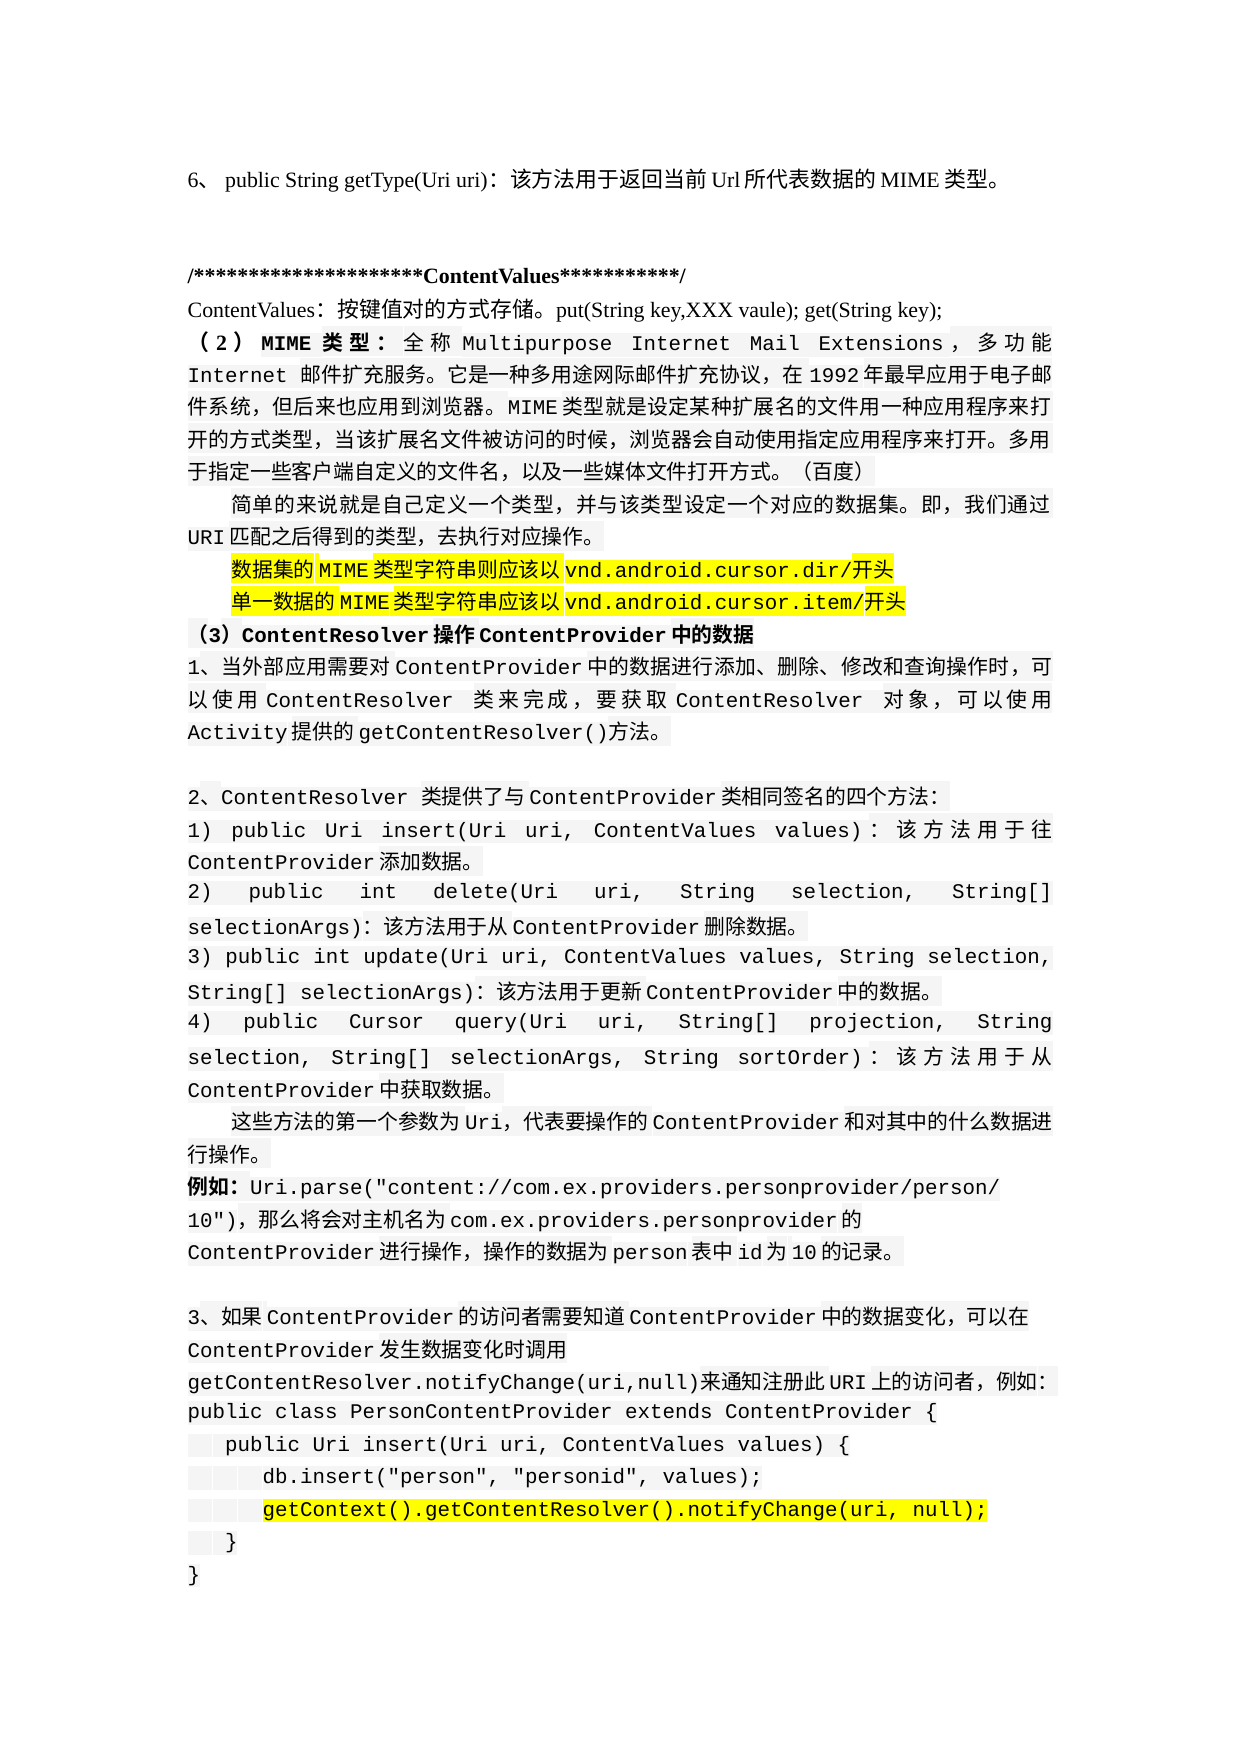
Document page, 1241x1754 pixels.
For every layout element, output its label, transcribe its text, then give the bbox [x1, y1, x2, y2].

text } [187, 1527, 1053, 1559]
text （2）MIME类型：全称Multipurpose Internet Mail Extensions，多功能Internet 邮件扩充服务。它是一种多用途网际邮件扩充协议，在1992年最早应用于电子邮件系统，但后来也应用到浏览器。MIME类型就是设定某种扩展名的文件用一种应用程序来打开的方式类型，当该扩展名文件被访问的时候，浏览器会自动使用指定应用程序来打开。多用于指定一些客户端自定义的文件名，以及一些媒体文件打开方式。（百度） [187, 324, 1053, 487]
text 3、如果ContentProvider的访问者需要知道ContentProvider中的数据变化，可以在ContentProvider发生数据变化时调用getContentResolver.notifyChange(uri,null)来通知注册此URI上的访问者，例如： [187, 1299, 1053, 1397]
text 1、当外部应用需要对ContentProvider中的数据进行添加、删除、修改和查询操作时，可以使用ContentResolver 类来完成，要获取ContentResolver 对象，可以使用Activity提供的getContentResolver()方法。 [187, 649, 1053, 747]
text } [187, 1559, 1053, 1592]
text /*********************ContentValues***********/ [187, 259, 1053, 292]
text 2、ContentResolver 类提供了与ContentProvider类相同签名的四个方法： [187, 779, 1053, 812]
text 这些方法的第一个参数为Uri，代表要操作的ContentProvider和对其中的什么数据进行操作。 [187, 1104, 1053, 1169]
text （3）ContentResolver操作ContentProvider中的数据 [187, 617, 1053, 649]
text public class PersonContentProvider extends ContentProvider { [187, 1397, 1053, 1429]
text 数据集的MIME类型字符串则应该以vnd.android.cursor.dir/开头 [187, 552, 1053, 584]
text public Uri insert(Uri uri, ContentValues values) { [187, 1429, 1053, 1462]
text 单一数据的MIME类型字符串应该以vnd.android.cursor.item/开头 [187, 584, 1053, 617]
text 简单的来说就是自己定义一个类型，并与该类型设定一个对应的数据集。即，我们通过URI匹配之后得到的类型，去执行对应操作。 [187, 487, 1053, 552]
text db.insert("person", "personid", values); [187, 1462, 1053, 1494]
text 1) public Uri insert(Uri uri, ContentValues values)：该方法用于往ContentProvider添加数据。 2) public int delete(Uri uri, String selection, String[] selectionArgs)：该方法用于从ContentProvider删除数据。 3) public int update(Uri uri, ContentValues values, String selection, String[] selectionArgs)：该方法用于更新ContentProvider中的数据。 4) public Cursor query(Uri uri, String[] projection, String selection, String[] selectionArgs, String sortOrder)：该方法用于从ContentProvider中获取数据。 [187, 812, 1053, 1104]
list public String getType(Uri uri)：该方法用于返回当前Url所代表数据的MIME类型。 [187, 162, 1053, 194]
text getContext().getContentResolver().notifyChange(uri, null); [187, 1494, 1053, 1527]
text ContentValues：按键值对的方式存储。put(String key,XXX vaule); get(String key); [187, 292, 1053, 324]
text 例如：Uri.parse("content://com.ex.providers.personprovider/person/10")，那么将会对主机名为com.ex.providers.personprovider的ContentProvider进行操作，操作的数据为person表中id为10的记录。 [187, 1169, 1053, 1267]
